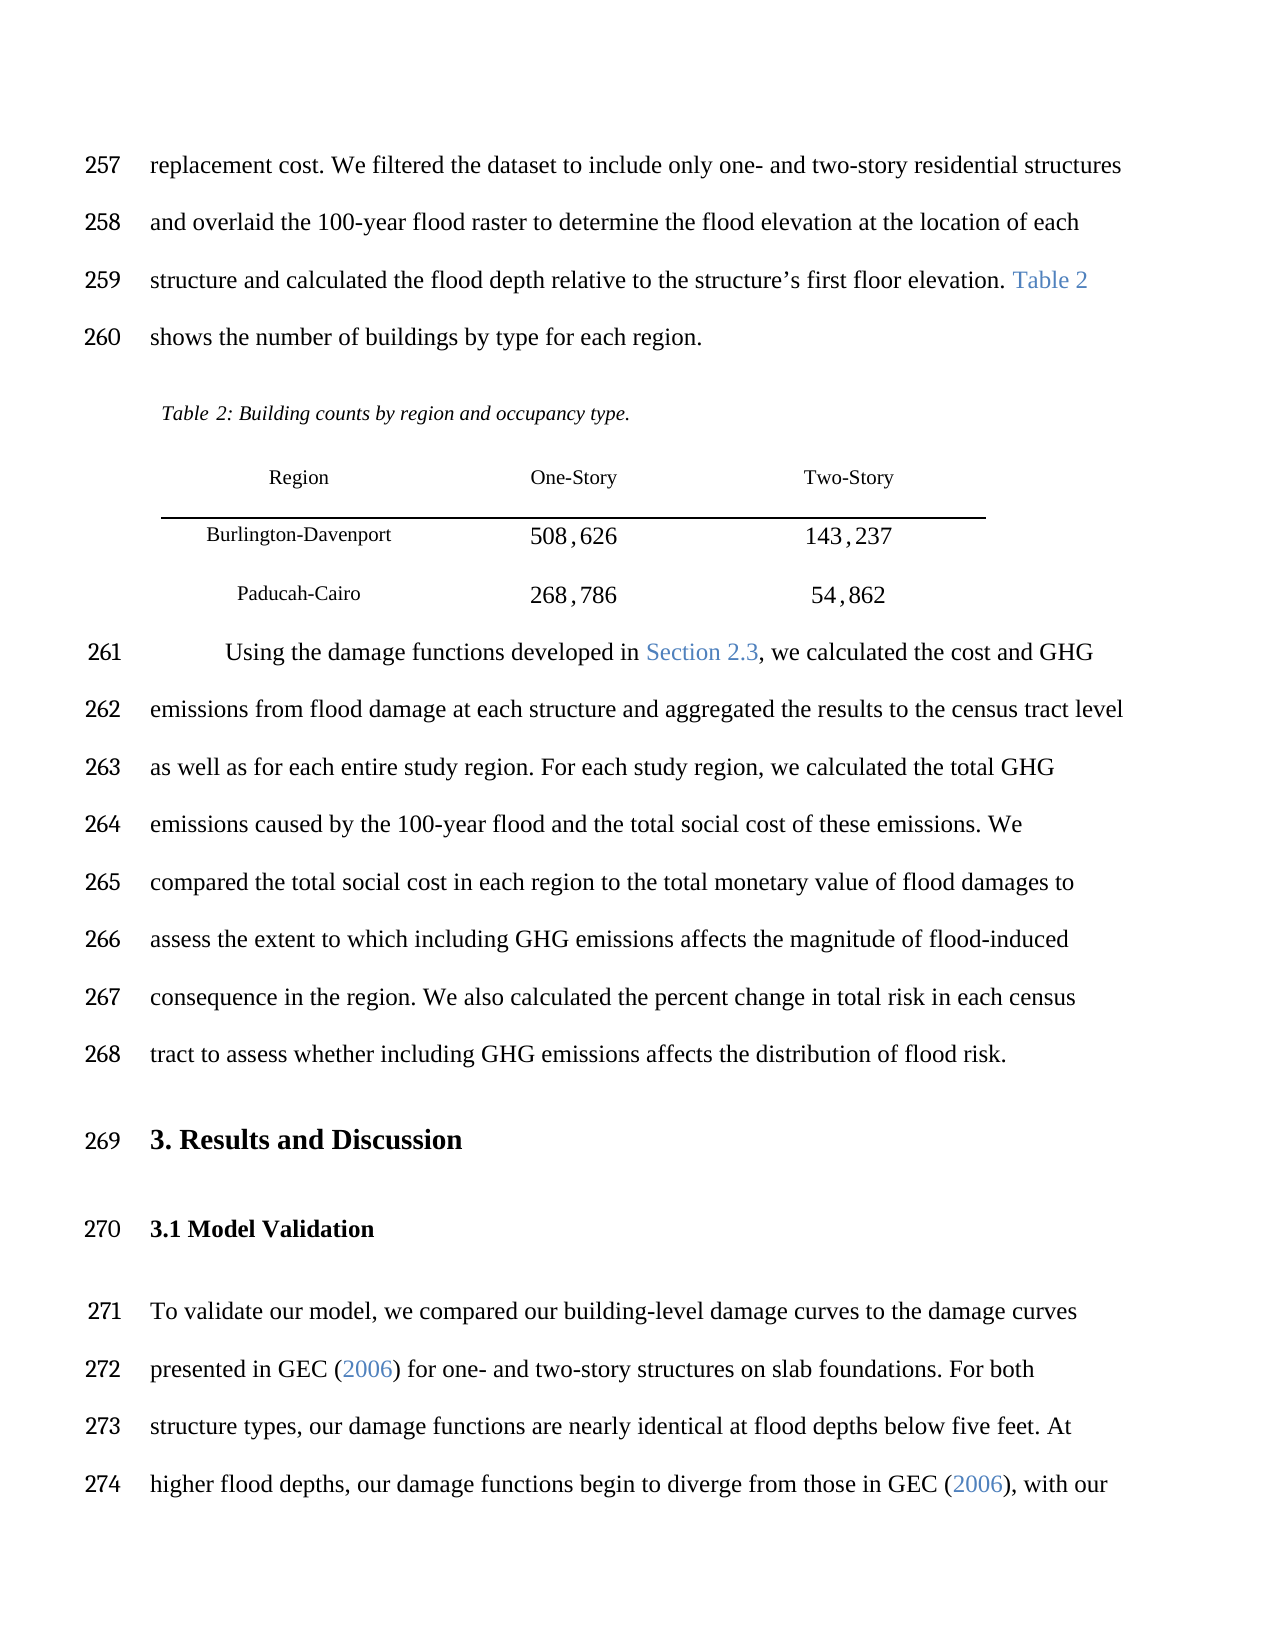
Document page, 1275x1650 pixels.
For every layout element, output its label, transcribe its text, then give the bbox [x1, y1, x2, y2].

table_header Table 2: Building counts by region and occupancy type. [150, 380, 1125, 637]
subtitle 3.1 Model Validation [150, 1214, 1125, 1243]
text Using the damage functions developed in Section 2.3, we calculated the cost and GHG emissions from flood damage at each structure and aggregated the results to the census tract level as well as for each entire study region. For each study region, we calculated the total GHG emissions caused by the 100-year flood and the total social cost of these emissions. We compared the total social cost in each region to the total monetary value of flood damages to assess the extent to which including GHG emissions affects the magnitude of flood-induced consequence in the region. We also calculated the percent change in total risk in each census tract to assess whether including GHG emissions affects the distribution of flood risk. [150, 637, 1125, 1068]
subtitle 3. Results and Discussion [150, 1122, 1125, 1155]
